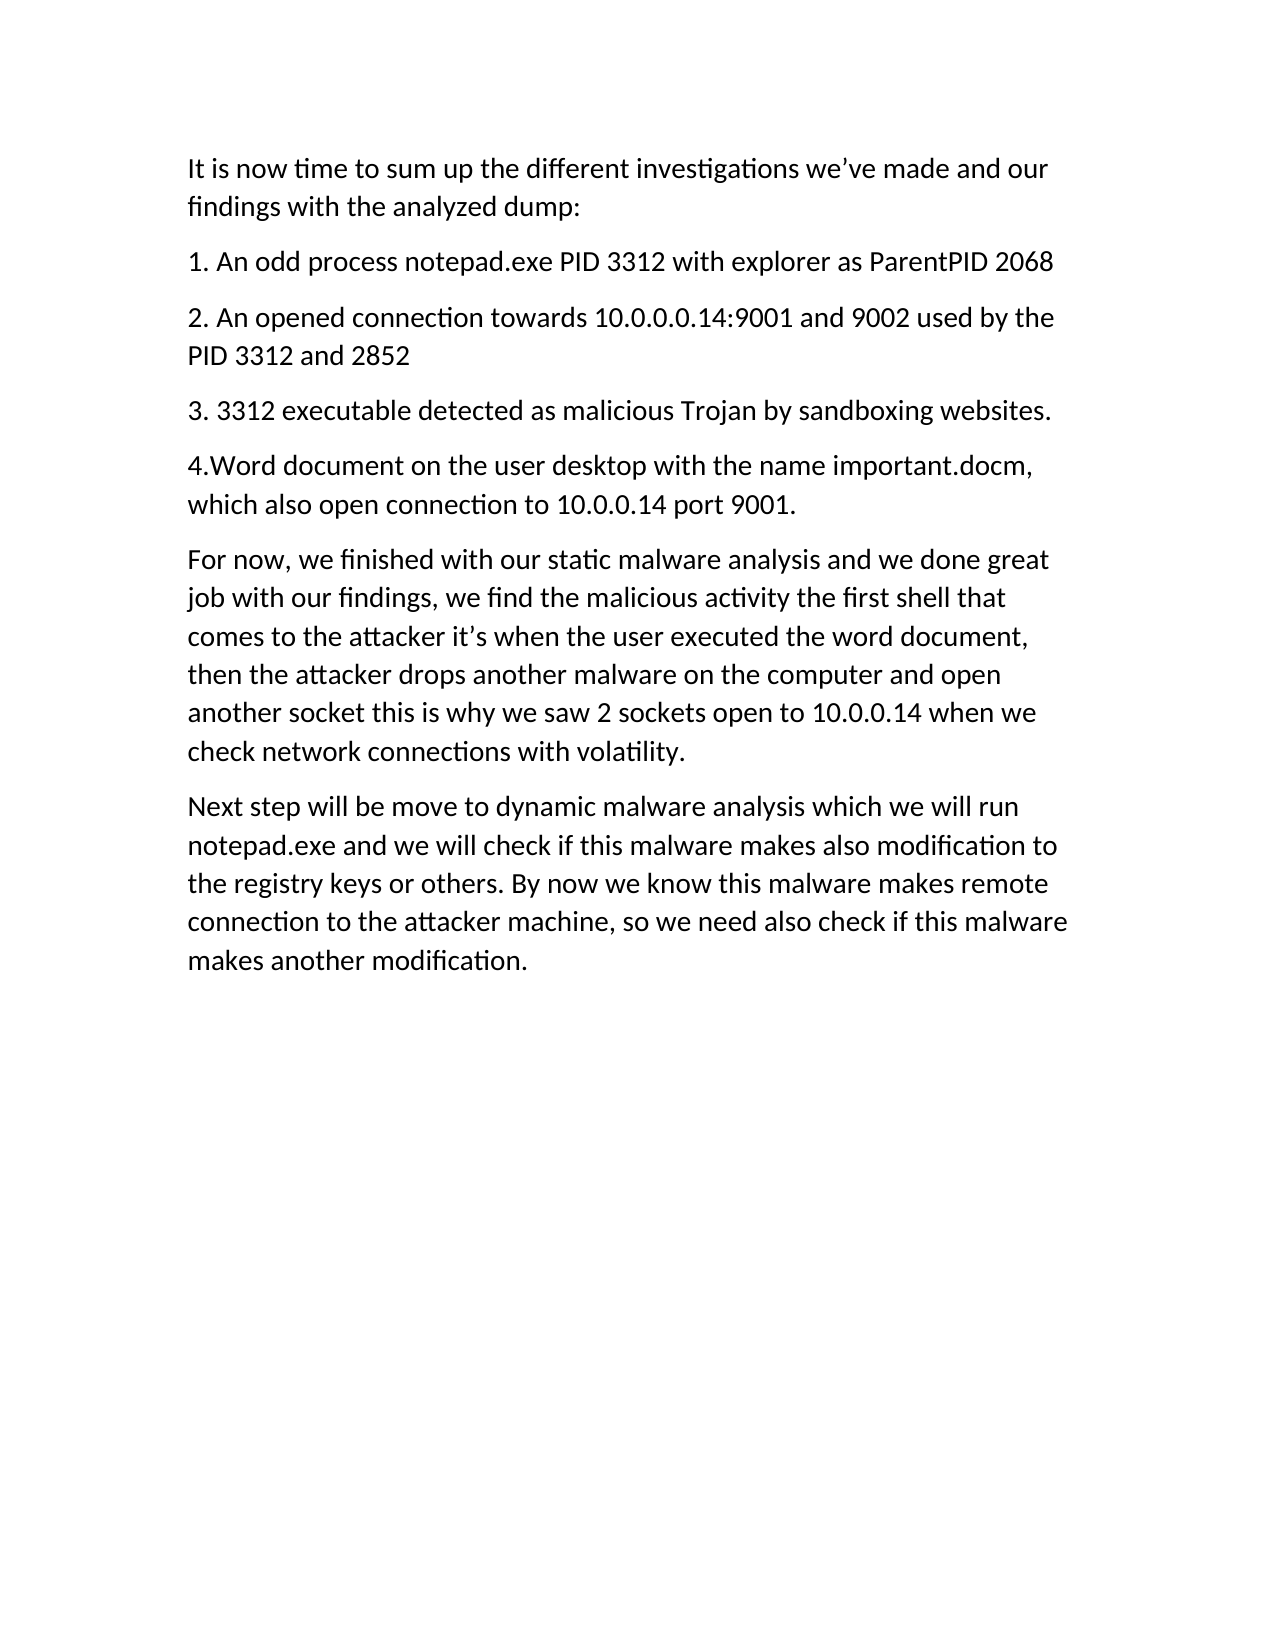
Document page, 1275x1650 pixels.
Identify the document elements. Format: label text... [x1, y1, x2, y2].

text For now, we finished with our static malware analysis and we done great job with our findings, we find the malicious activity the first shell that comes to the attacker it’s when the user executed the word document, then the attacker drops another malware on the computer and open another socket this is why we saw 2 sockets open to 10.0.0.14 when we check network connections with volatility. [187, 541, 1087, 769]
text 3. 3312 executable detected as malicious Trojan by sandboxing websites. [187, 392, 1087, 428]
text It is now time to sum up the different investigations we’ve made and our findings with the analyzed dump: [187, 150, 1087, 224]
text 1. An odd process notepad.exe PID 3312 with explorer as ParentPID 2068 [187, 243, 1087, 279]
text 2. An opened connection towards 10.0.0.0.14:9001 and 9002 used by the PID 3312 and 2852 [187, 299, 1087, 373]
text 4.Word document on the user desktop with the name important.docm, which also open connection to 10.0.0.14 port 9001. [187, 447, 1087, 521]
text Next step will be move to dynamic malware analysis which we will run notepad.exe and we will check if this malware makes also modification to the registry keys or others. By now we know this malware makes remote connection to the attacker machine, so we need also check if this malware makes another modification. [187, 788, 1087, 977]
